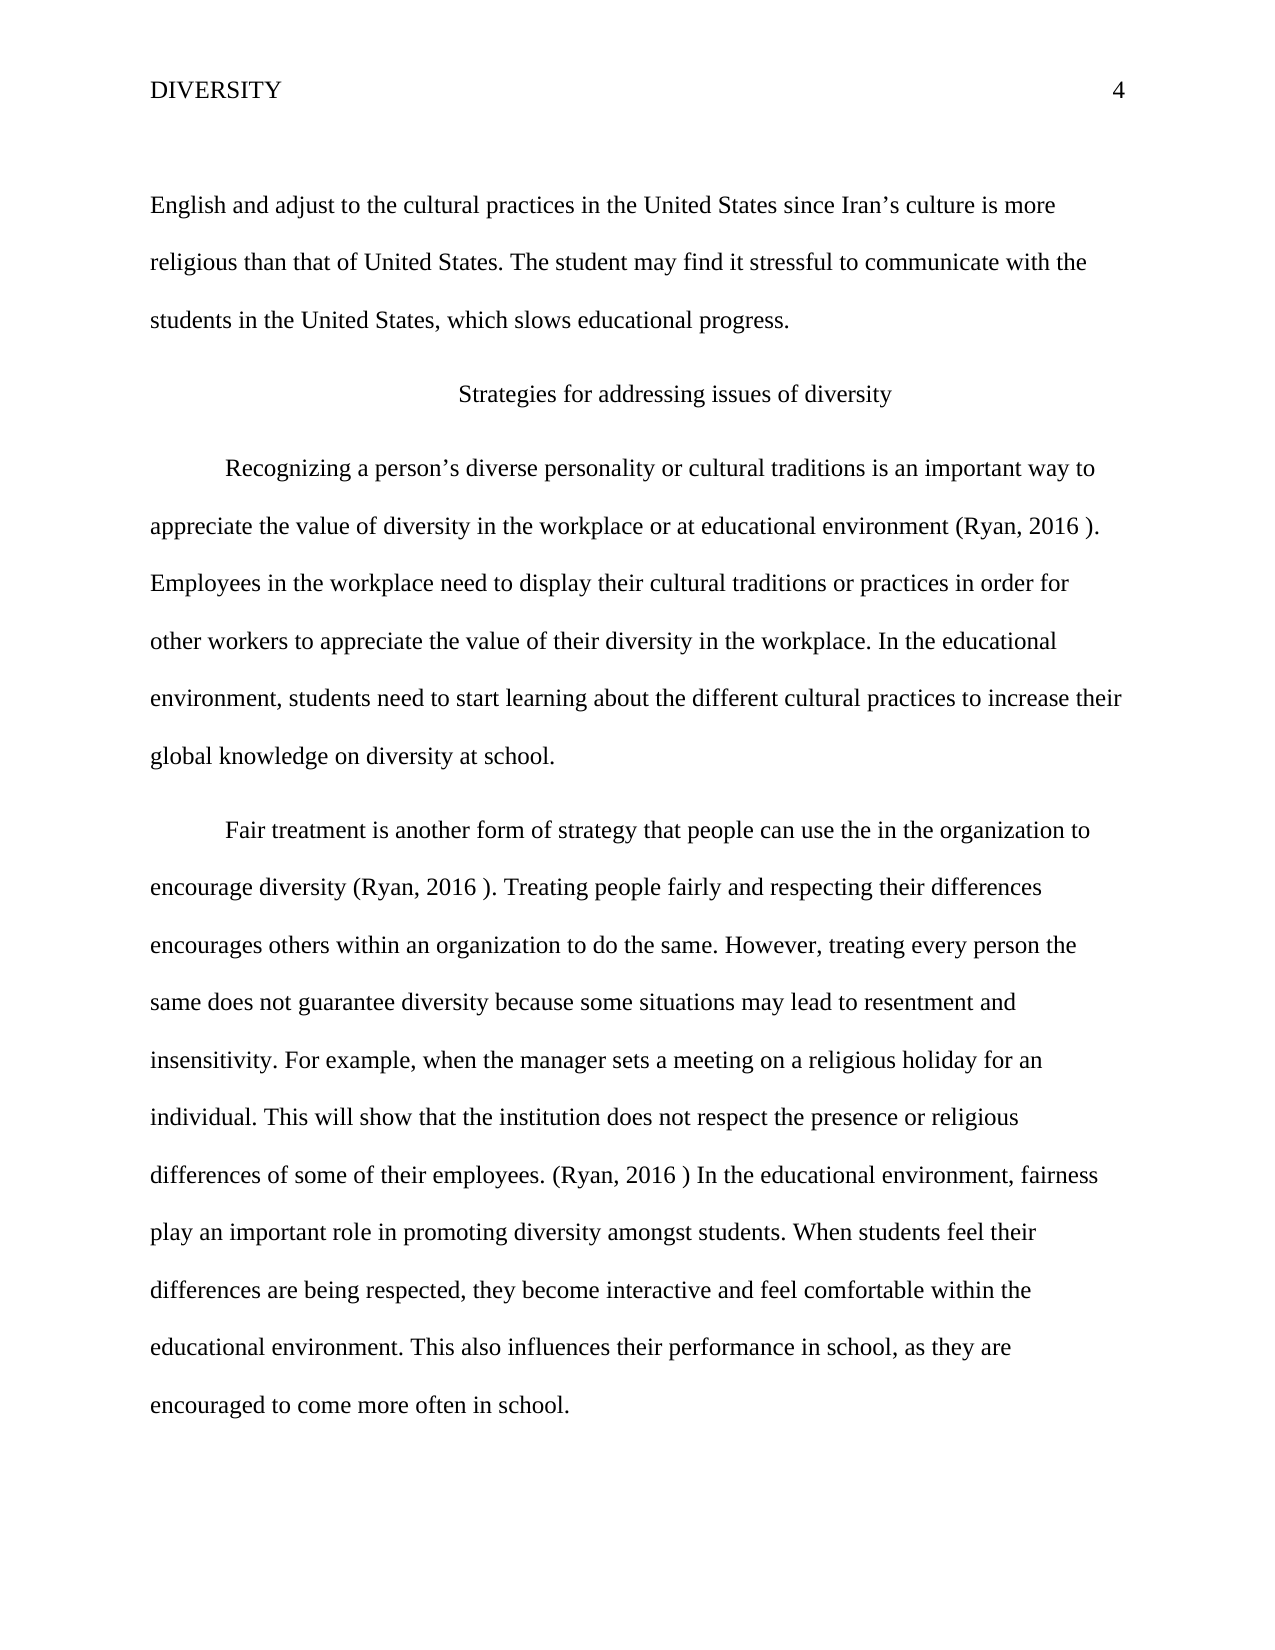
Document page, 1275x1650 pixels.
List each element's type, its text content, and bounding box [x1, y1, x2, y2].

text Strategies for addressing issues of diversity [150, 379, 1125, 408]
text Fair treatment is another form of strategy that people can use the in the organization to encourage diversity. Treating people fairly and respecting their differences encourages others within an organization to do the same. However, treating every person the same does not guarantee diversity because some situations may lead to resentment and insensitivity. For example, when the manager sets a meeting on a religious holiday for an individual. This will show that the institution does not respect the presence or religious differences of some of their employees. In the educational environment, fairness play an important role in promoting diversity amongst students. When students feel their differences are being respected, they become interactive and feel comfortable within the educational environment. This also influences their performance in school, as they are encouraged to come more often in school. [150, 815, 1125, 1419]
text Recognizing a person’s diverse personality or cultural traditions is an important way to appreciate the value of diversity in the workplace or at educational environment. Employees in the workplace need to display their cultural traditions or practices in order for other workers to appreciate the value of their diversity in the workplace. In the educational environment, students need to start learning about the different cultural practices to increase their global knowledge on diversity at school. [150, 453, 1125, 769]
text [150, 190, 1125, 334]
